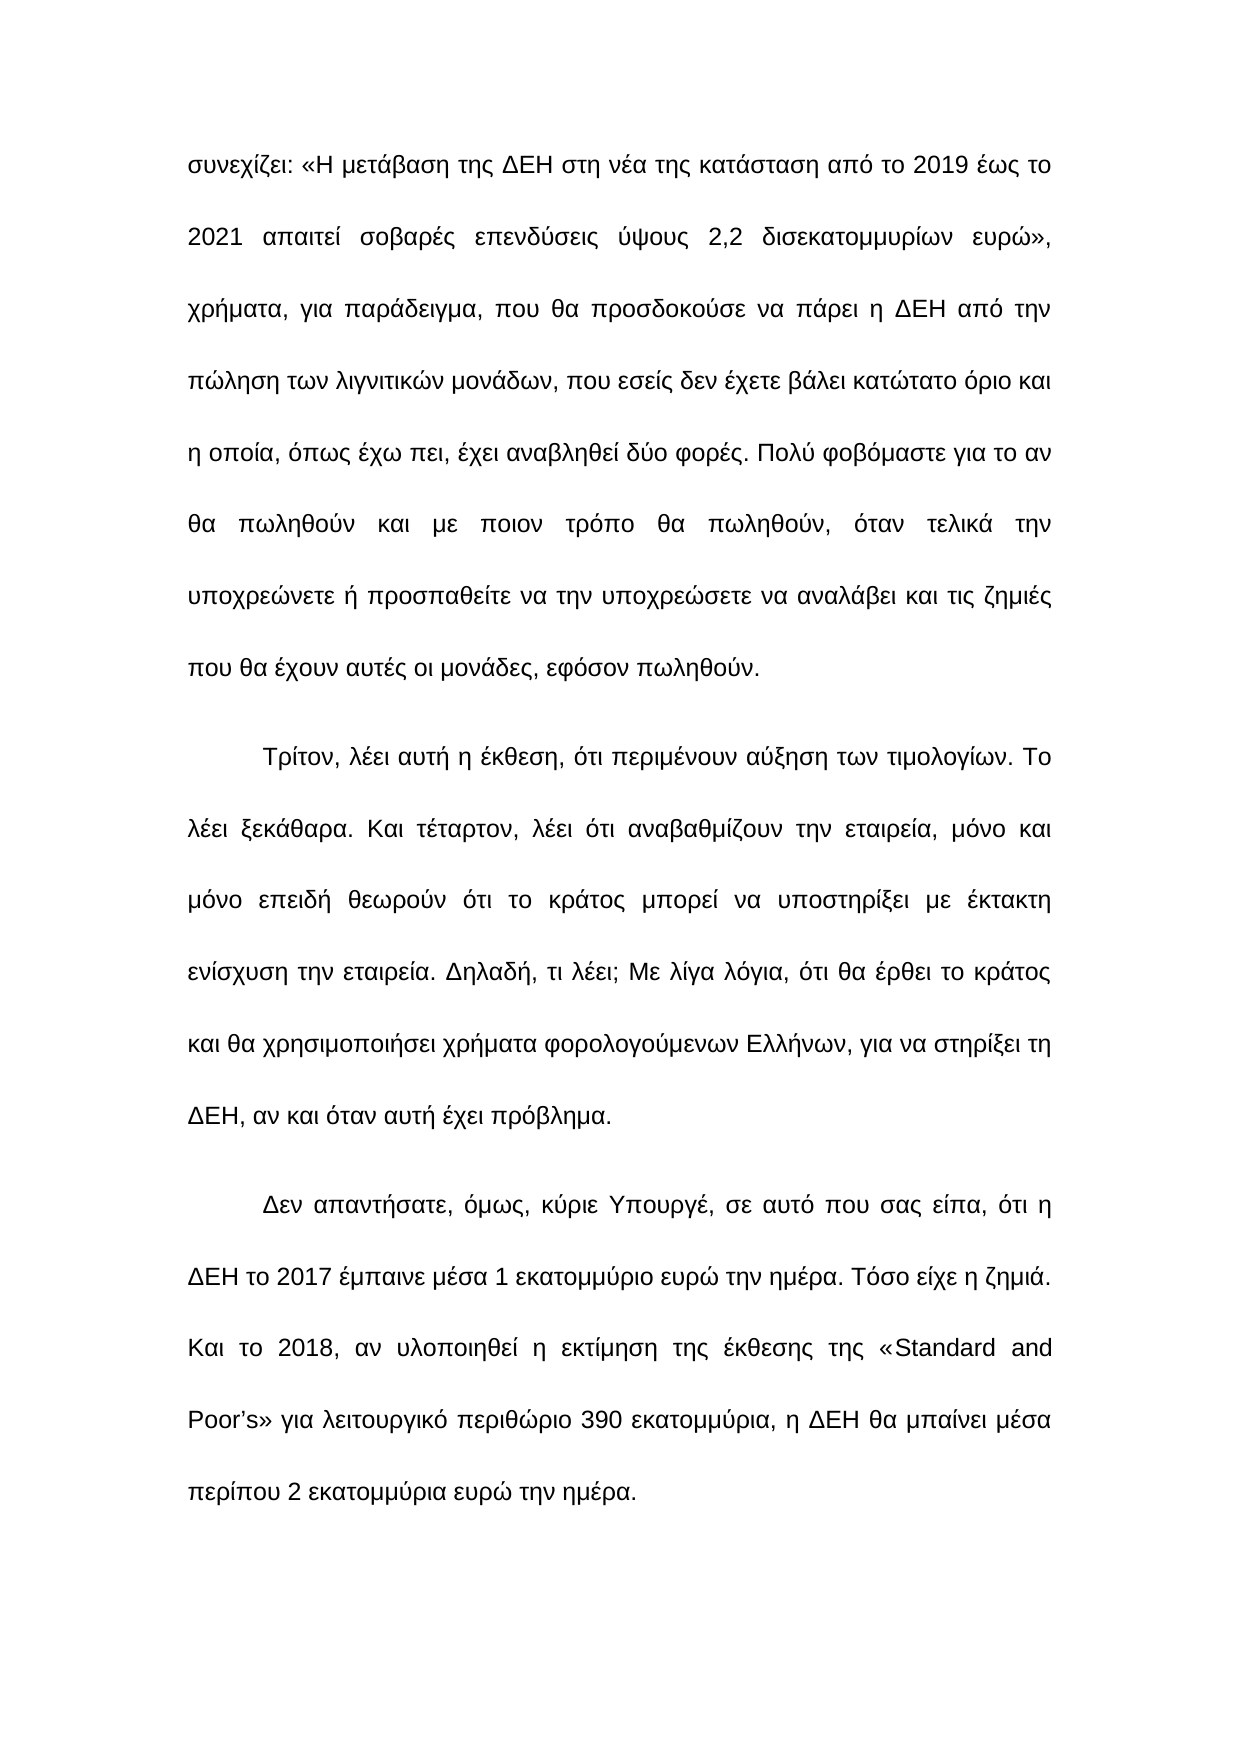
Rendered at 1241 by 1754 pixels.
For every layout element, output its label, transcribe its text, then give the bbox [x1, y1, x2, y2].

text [187, 150, 1053, 682]
text Δεν απαντήσατε, όμως, κύριε Υπουργέ, σε αυτό που σας είπα, ότι η ΔΕΗ το 2017 έμπαινε μέσα 1 εκατομμύριο ευρώ την ημέρα. Τόσο είχε η ζημιά. Και το 2018, αν υλοποιηθεί η εκτίμηση της έκθεσης της «Standard and Poor’s» για λειτουργικό περιθώριο 390 εκατομμύρια, η ΔΕΗ θα μπαίνει μέσα περίπου 2 εκατομμύρια ευρώ την ημέρα. [187, 1189, 1053, 1506]
text Τρίτον, λέει αυτή η έκθεση, ότι περιμένουν αύξηση των τιμολογίων. Το λέει ξεκάθαρα. Και τέταρτον, λέει ότι αναβαθμίζουν την εταιρεία, μόνο και μόνο επειδή θεωρούν ότι το κράτος μπορεί να υποστηρίξει με έκτακτη ενίσχυση την εταιρεία. Δηλαδή, τι λέει; Με λίγα λόγια, ότι θα έρθει το κράτος και θα χρησιμοποιήσει χρήματα φορολογούμενων Ελλήνων, για να στηρίξει τη ΔΕΗ, αν και όταν αυτή έχει πρόβλημα. [187, 742, 1053, 1130]
